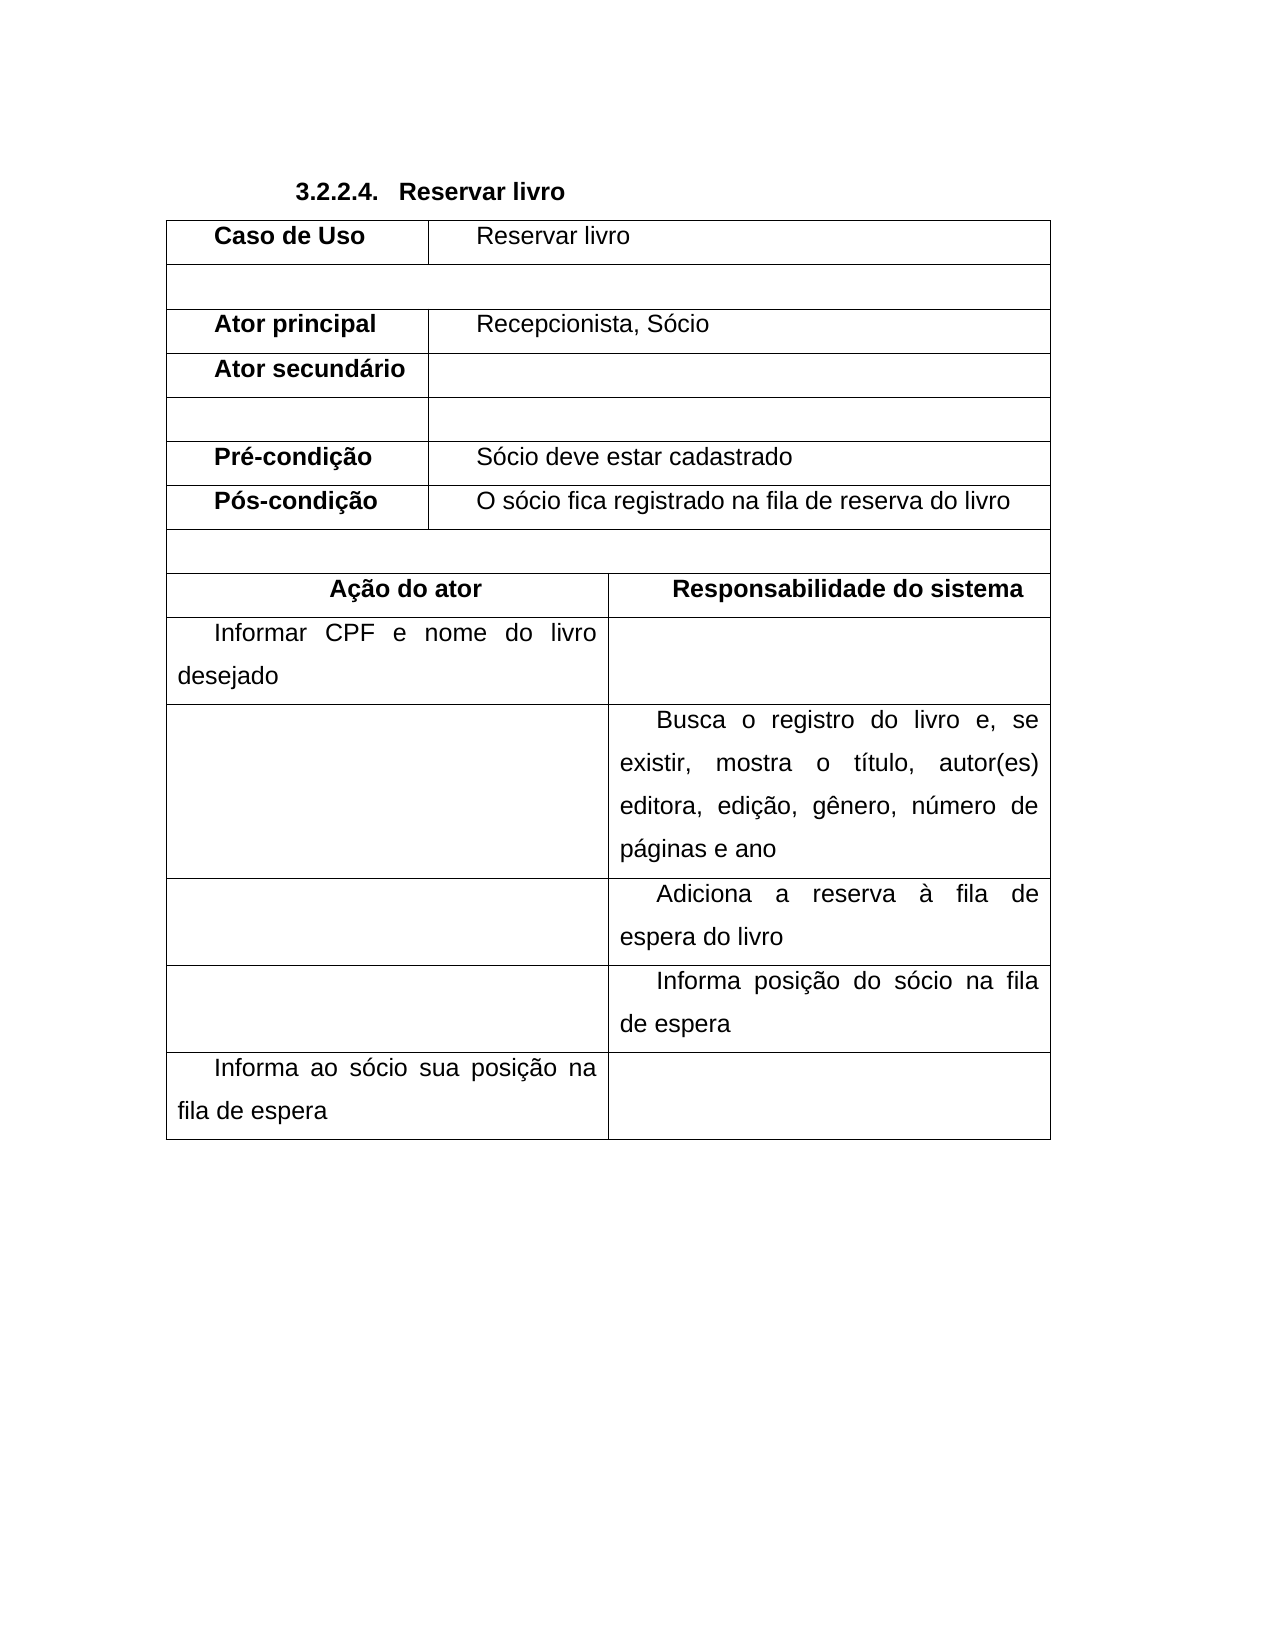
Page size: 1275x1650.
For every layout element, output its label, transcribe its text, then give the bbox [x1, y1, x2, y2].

table_cell Informa ao sócio sua posição na fila de espera [167, 1053, 608, 1139]
table_cell [429, 398, 1050, 441]
table_cell Ator principal [167, 310, 428, 352]
table_cell [167, 530, 1050, 573]
subtitle Reservar livro [295, 177, 1157, 206]
table_cell [609, 1053, 1050, 1139]
table_cell O sócio fica registrado na fila de reserva do livro [429, 486, 1050, 529]
table_cell Informar CPF e nome do livro desejado [167, 618, 608, 704]
table_cell [167, 705, 608, 877]
table_cell [609, 618, 1050, 704]
table_cell [167, 966, 608, 1052]
table_cell Pós-condição [167, 486, 428, 529]
table_header Reservar livro [429, 221, 1050, 264]
table_cell Sócio deve estar cadastrado [429, 442, 1050, 485]
table_cell Adiciona a reserva à fila de espera do livro [609, 879, 1050, 965]
table_cell Pré-condição [167, 442, 428, 485]
table_cell [167, 398, 428, 441]
table_cell Ator secundário [167, 354, 428, 397]
table_cell Busca o registro do livro e, se existir, mostra o título, autor(es) editora, edição, gênero, número de páginas e ano [609, 705, 1050, 877]
table_cell Informa posição do sócio na fila de espera [609, 966, 1050, 1052]
table_cell Ação do ator [167, 574, 608, 617]
table_cell Recepcionista, Sócio [429, 310, 1050, 352]
table_cell [167, 879, 608, 965]
table_header Caso de Uso [167, 221, 428, 264]
table_cell Responsabilidade do sistema [609, 574, 1050, 617]
table_cell [429, 354, 1050, 397]
table_cell [167, 265, 1050, 308]
